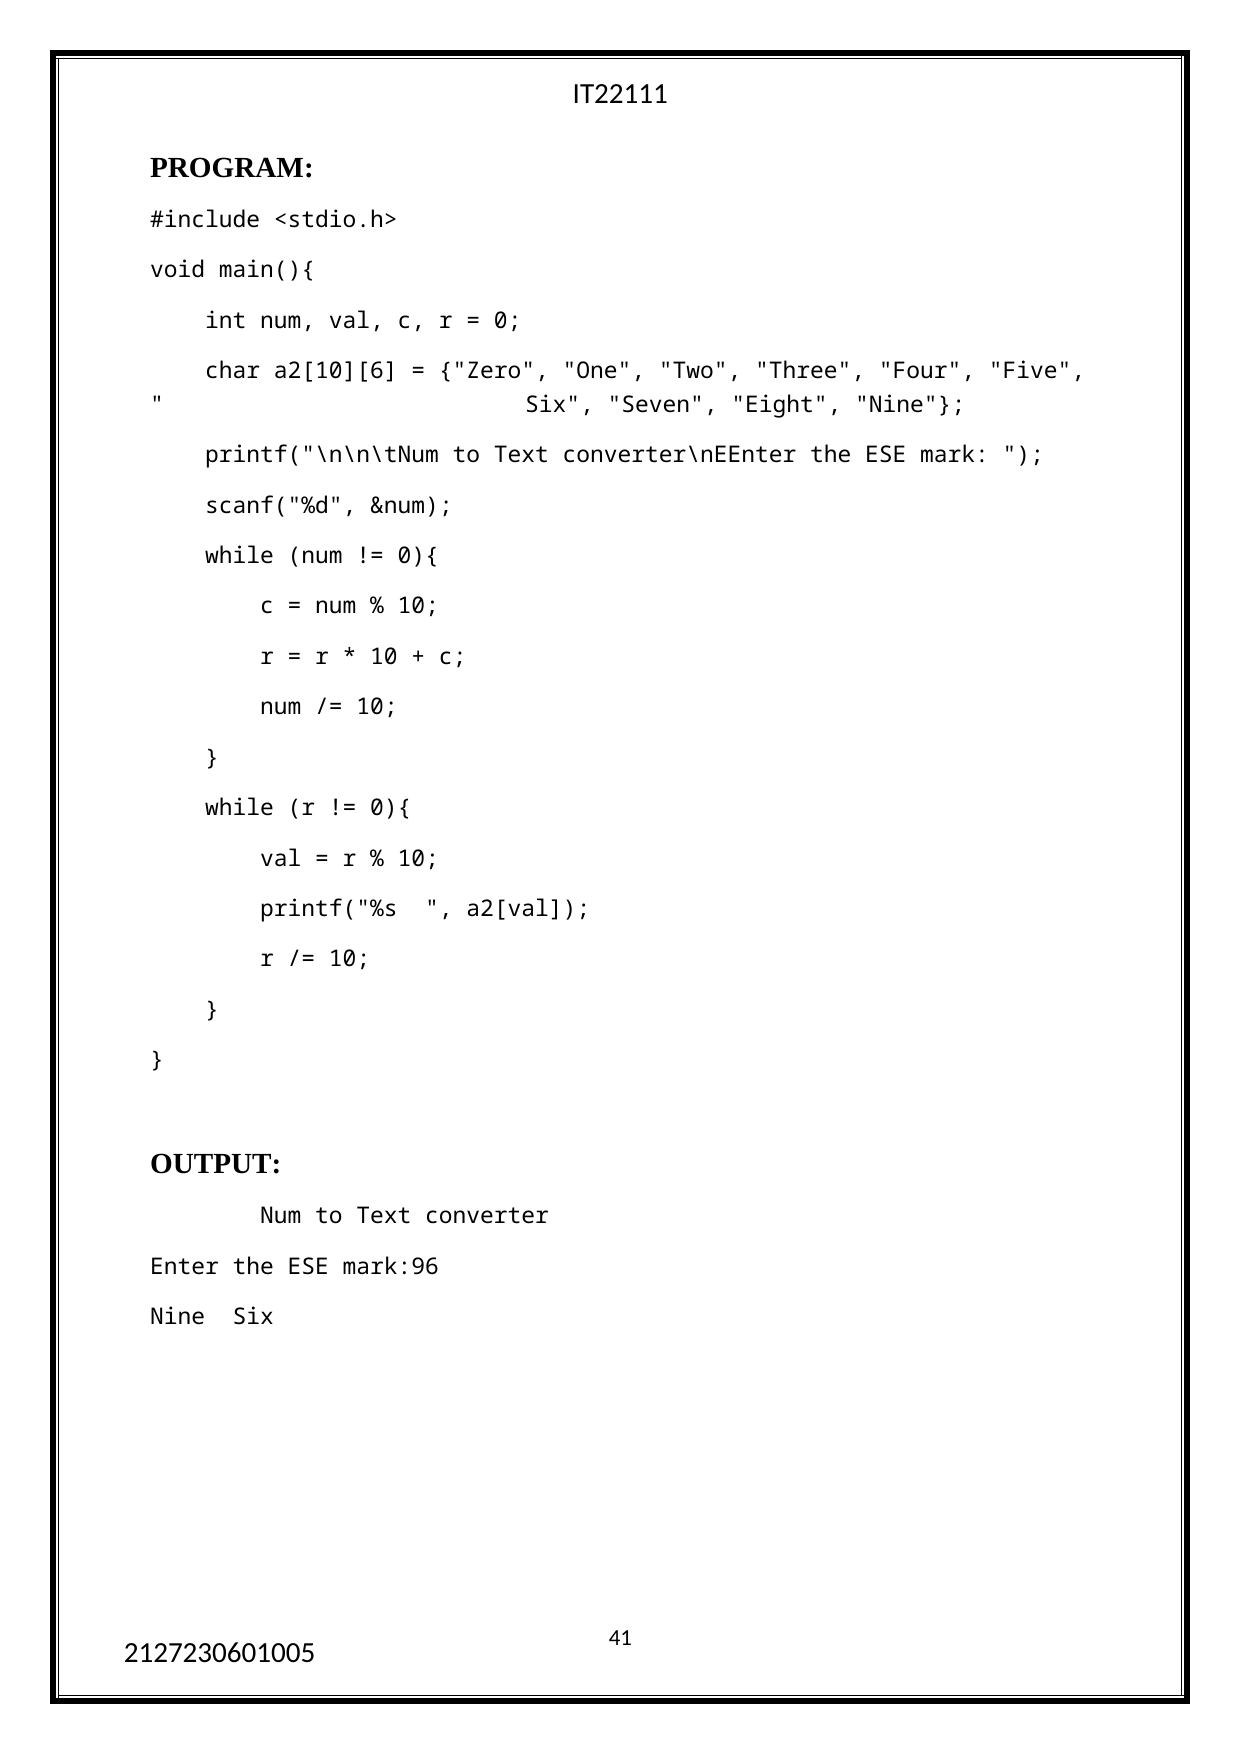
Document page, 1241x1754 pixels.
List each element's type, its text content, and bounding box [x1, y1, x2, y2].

text } [150, 1043, 1090, 1074]
text val = r % 10; [150, 842, 1090, 873]
text char a2[10][6] = {"Zero", "One", "Two", "Three", "Four", "Five", " Six", "Seven", "Eight", "Nine"}; [150, 354, 1090, 419]
text OUTPUT: [150, 1146, 1090, 1180]
text PROGRAM: [150, 150, 1090, 183]
text Num to Text converter [150, 1199, 1090, 1231]
text int num, val, c, r = 0; [150, 304, 1090, 335]
text } [150, 741, 1090, 772]
text c = num % 10; [150, 589, 1090, 621]
text Nine Six [150, 1300, 1090, 1331]
text num /= 10; [150, 690, 1090, 722]
text scanf("%d", &num); [150, 489, 1090, 520]
text r /= 10; [150, 942, 1090, 974]
text printf("%s ", a2[val]); [150, 892, 1090, 923]
text while (num != 0){ [150, 539, 1090, 570]
text Enter the ESE mark:96 [150, 1250, 1090, 1281]
text r = r * 10 + c; [150, 640, 1090, 671]
text #include <stdio.h> [150, 203, 1090, 234]
text while (r != 0){ [150, 791, 1090, 822]
text } [150, 993, 1090, 1024]
text printf("\n\n\tNum to Text converter\nEEnter the ESE mark: "); [150, 438, 1090, 469]
text void main(){ [150, 253, 1090, 284]
